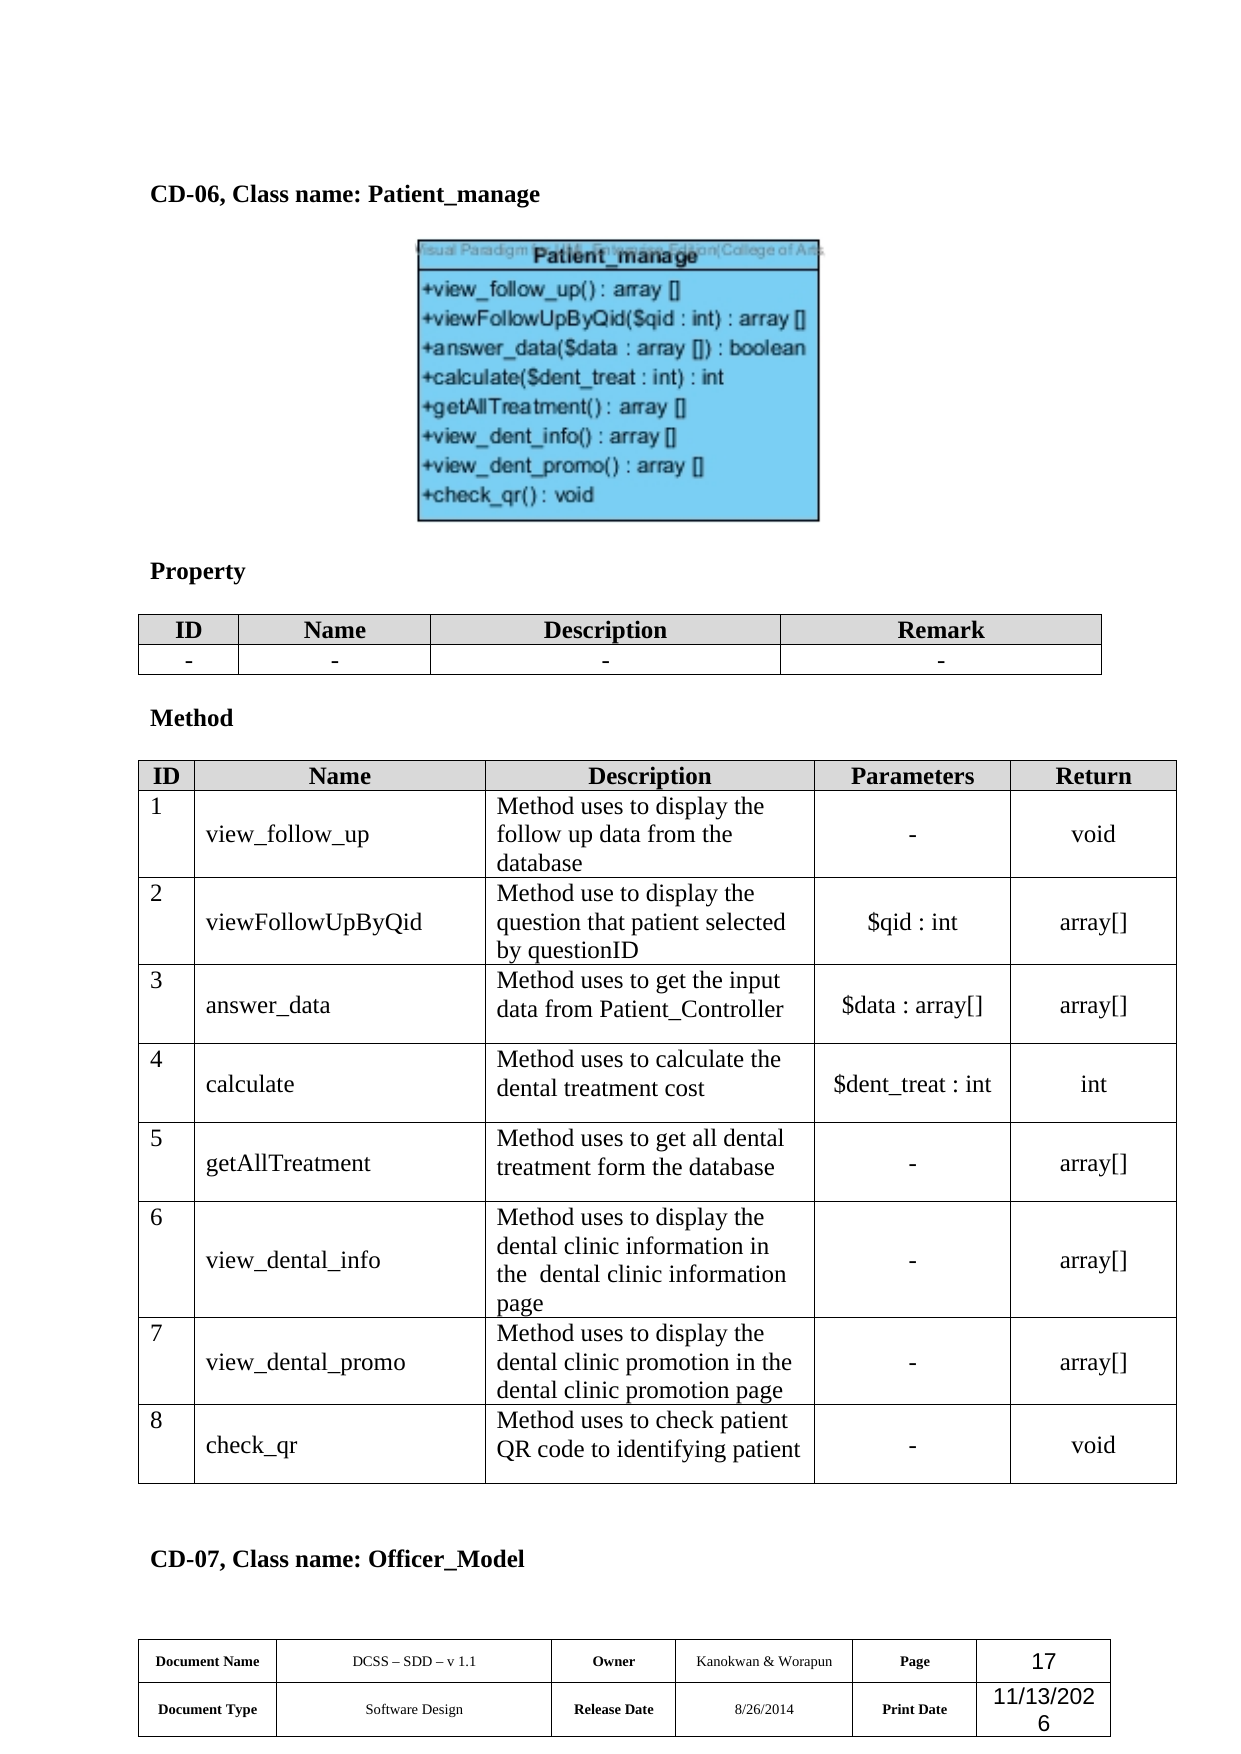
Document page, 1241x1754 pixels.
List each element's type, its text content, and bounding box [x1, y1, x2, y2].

table_cell array[] [1011, 1202, 1176, 1317]
table_cell 6 [139, 1202, 194, 1317]
table_cell $data : array[] [815, 965, 1010, 1043]
table_cell answer_data [195, 965, 485, 1043]
table_cell - [815, 1202, 1010, 1317]
table_cell Method uses to get the input data from Patient_Controller [486, 965, 814, 1043]
table_cell void [1011, 791, 1176, 877]
table_header Return [1011, 761, 1176, 790]
table_cell 8 [139, 1405, 194, 1483]
table_cell view_follow_up [195, 791, 485, 877]
table_header Description [486, 761, 814, 790]
table_cell - [815, 1405, 1010, 1483]
text CD-06, Class name: Patient_manage [150, 179, 1090, 207]
table_cell - [815, 1318, 1010, 1404]
table_header ID [139, 761, 194, 790]
table_header Remark [781, 615, 1101, 644]
table_cell Method uses to calculate the dental treatment cost [486, 1044, 814, 1122]
table_cell 5 [139, 1123, 194, 1201]
table_header Name [239, 615, 430, 644]
table_header Parameters [815, 761, 1010, 790]
table_cell Method use to display the question that patient selected by questionID [486, 878, 814, 964]
table_cell int [1011, 1044, 1176, 1122]
table_cell getAllTreatment [195, 1123, 485, 1201]
table_cell Method uses to display the follow up data from the database [486, 791, 814, 877]
table_cell Method uses to display the dental clinic information in the dental clinic information page [486, 1202, 814, 1317]
table_cell - [431, 645, 780, 673]
table_cell 2 [139, 878, 194, 964]
table_cell 3 [139, 965, 194, 1043]
text Method [150, 703, 1090, 732]
table_header ID [139, 615, 238, 644]
picture [414, 236, 826, 528]
table_cell view_dental_info [195, 1202, 485, 1317]
text CD-07, Class name: Officer_Model [150, 1544, 1090, 1573]
table_cell - [781, 645, 1101, 673]
table_cell array[] [1011, 965, 1176, 1043]
table_cell Method uses to check patient QR code to identifying patient [486, 1405, 814, 1483]
table_cell Method uses to display the dental clinic promotion in the dental clinic promotion page [486, 1318, 814, 1404]
table_cell - [815, 791, 1010, 877]
table_cell Method uses to get all dental treatment form the database [486, 1123, 814, 1201]
table_cell check_qr [195, 1405, 485, 1483]
table_cell 1 [139, 791, 194, 877]
table_cell array[] [1011, 1123, 1176, 1201]
table_cell calculate [195, 1044, 485, 1122]
table_cell void [1011, 1405, 1176, 1483]
table_cell - [239, 645, 430, 673]
table_cell 7 [139, 1318, 194, 1404]
table_cell view_dental_promo [195, 1318, 485, 1404]
table_cell $qid : int [815, 878, 1010, 964]
table_cell - [815, 1123, 1010, 1201]
table_cell - [139, 645, 238, 673]
table_header Name [195, 761, 485, 790]
text Property [150, 556, 1090, 585]
table_cell 4 [139, 1044, 194, 1122]
table_cell viewFollowUpByQid [195, 878, 485, 964]
table_cell array[] [1011, 878, 1176, 964]
table_cell $dent_treat : int [815, 1044, 1010, 1122]
table_header Description [431, 615, 780, 644]
table_cell array[] [1011, 1318, 1176, 1404]
